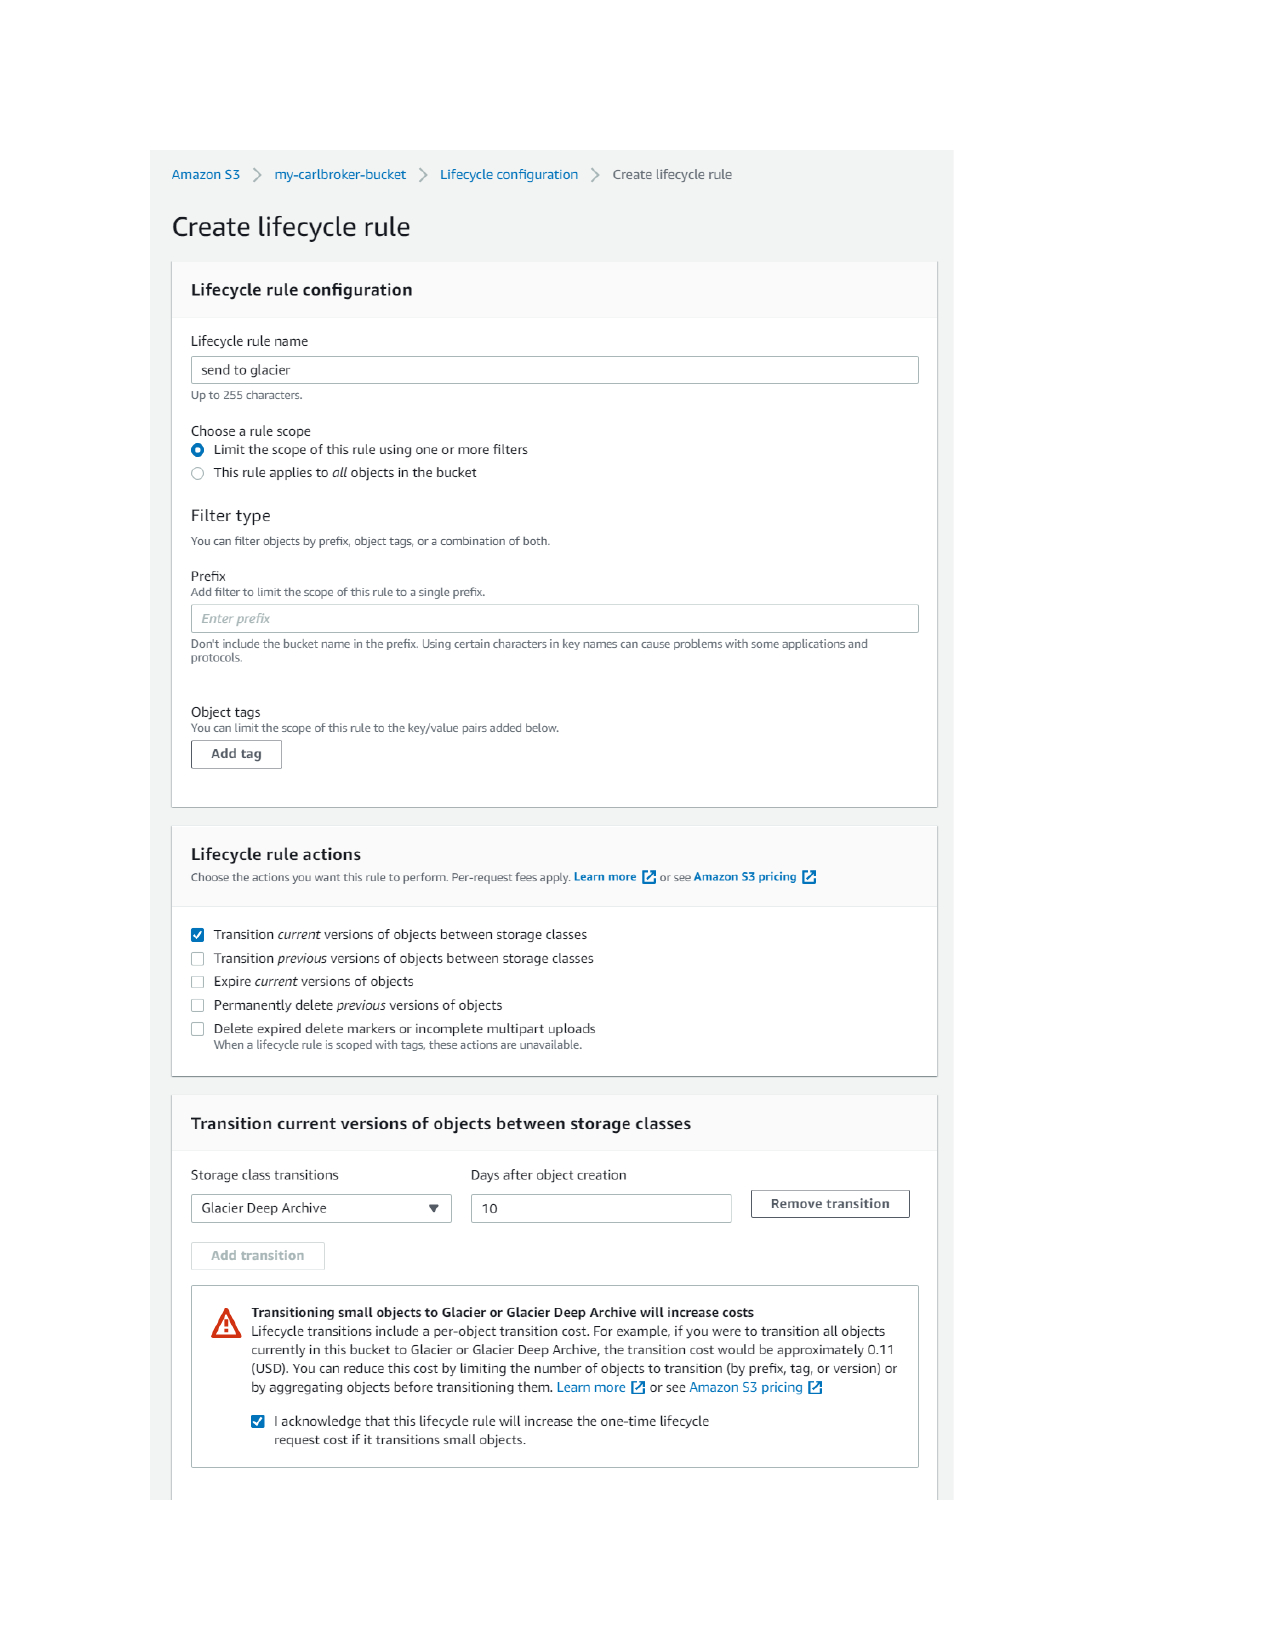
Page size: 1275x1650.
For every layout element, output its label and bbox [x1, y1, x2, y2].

picture [150, 150, 954, 1500]
